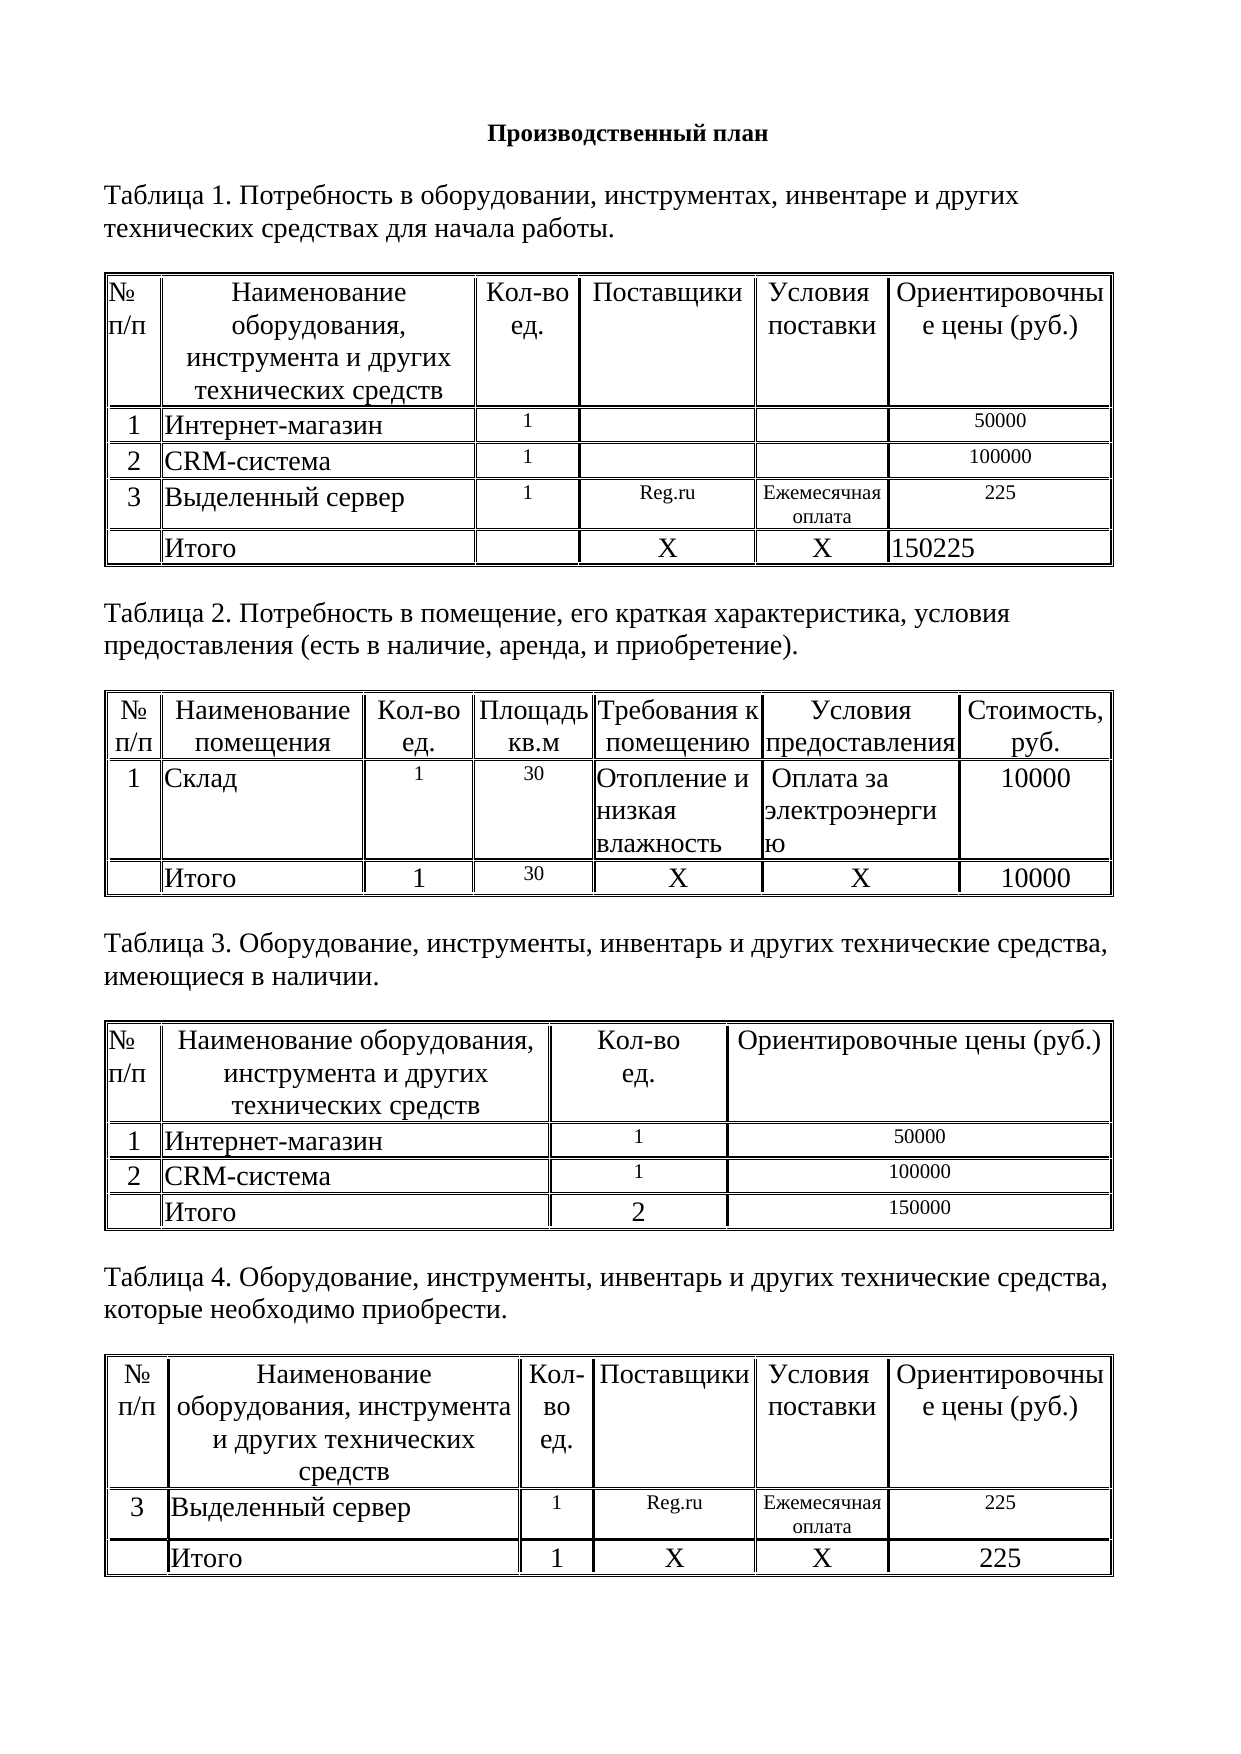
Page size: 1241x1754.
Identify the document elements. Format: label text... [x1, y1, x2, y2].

table_cell Оплата за электроэнергию [764, 761, 958, 858]
table_cell Склад [163, 761, 362, 858]
table_cell 225 [888, 1487, 1112, 1538]
table_cell [757, 409, 887, 441]
table_cell Итого [168, 1538, 520, 1573]
table_cell 225 [888, 1538, 1112, 1573]
table_header Кол-во ед. [364, 693, 474, 758]
table_header Условия поставки [756, 1357, 888, 1487]
table_cell 1 [520, 1541, 593, 1573]
table_header Поставщики [579, 276, 756, 405]
table_cell 150225 [888, 528, 1112, 563]
table_cell Х [593, 1541, 756, 1573]
table_cell 1 [552, 1160, 726, 1192]
table_cell Итого [162, 1192, 550, 1227]
table_cell 10000 [959, 858, 1111, 894]
table_cell [106, 1538, 168, 1573]
table_cell 100000 [888, 441, 1112, 476]
table_cell Выделенный сервер [170, 1490, 518, 1538]
table_cell 1 [108, 405, 160, 441]
table_cell Reg.ru [581, 480, 754, 528]
table_header Наименование оборудования, инструмента и других технических средств [162, 1022, 550, 1121]
table_cell 10000 [959, 758, 1112, 858]
table_cell 30 [474, 858, 594, 894]
table_cell Х [762, 862, 959, 894]
table_cell [581, 444, 754, 476]
table_cell 225 [890, 476, 1111, 528]
table_cell [757, 444, 887, 476]
table_header Условия поставки [756, 276, 888, 405]
table_cell [581, 409, 754, 441]
table_cell Х [594, 862, 762, 894]
table_header Кол-во ед. [476, 274, 579, 405]
table_header Наименование оборудования, инструмента и других технических средств [168, 1355, 520, 1487]
table_cell Интернет-магазин [163, 409, 474, 441]
table_cell [106, 528, 162, 563]
table_header Ориентировочные цены (руб.) [888, 1357, 1110, 1487]
table_cell Reg.ru [595, 1490, 754, 1538]
table_cell Х [756, 1541, 888, 1573]
table_cell 1 [106, 1121, 162, 1156]
table_cell CRM-система [163, 1160, 548, 1192]
text Таблица 4. Оборудование, инструменты, инвентарь и других технические средства, которые необходимо приобрести. [103, 1260, 1152, 1324]
table_cell 1 [552, 1124, 726, 1156]
text Таблица 3. Оборудование, инструменты, инвентарь и других технические средства, имеющиеся в наличии. [103, 926, 1152, 991]
table_cell [108, 858, 162, 894]
table_cell CRM-система [163, 444, 474, 476]
table_header Стоимость, руб. [959, 693, 1110, 758]
table_cell 100000 [729, 1156, 1111, 1192]
table_cell 1 [366, 761, 472, 858]
table_cell 2 [108, 1156, 160, 1192]
table_cell Выделенный сервер [163, 480, 474, 528]
table_cell Отопление и низкая влажность [596, 761, 761, 858]
table_cell Интернет-магазин [163, 1124, 548, 1156]
table_header Ориентировочные цены (руб.) [727, 1024, 1110, 1121]
table_cell 1 [364, 862, 474, 894]
table_header Наименование оборудования, инструмента и других технических средств [162, 276, 476, 405]
table_header Кол-во ед. [520, 1357, 593, 1487]
table_header № п/п [106, 1355, 168, 1487]
table_cell [476, 531, 579, 563]
text Производственный план [103, 118, 1152, 147]
table_cell 50000 [727, 1121, 1112, 1156]
table_header Наименование помещения [162, 691, 364, 758]
table_cell 2 [106, 441, 162, 476]
table_cell 1 [106, 758, 162, 858]
text Таблица 2. Потребность в помещение, его краткая характеристика, условия предоставления (есть в наличие, аренда, и приобретение). [103, 596, 1152, 661]
table_cell 1 [477, 409, 578, 441]
table_cell 1 [522, 1490, 592, 1538]
table_header Площадь кв.м [474, 691, 594, 758]
table_cell Ежемесячная оплата [757, 480, 887, 528]
text Таблица 1. Потребность в оборудовании, инструментах, инвентаре и других технических средствах для начала работы. [103, 178, 1152, 243]
table_header Кол-во ед. [550, 1022, 727, 1121]
table_header Условия предоставления [762, 691, 959, 758]
table_header № п/п [108, 276, 162, 405]
table_cell 30 [475, 761, 592, 858]
table_header № п/п [108, 693, 162, 758]
table_cell 2 [550, 1195, 727, 1227]
table_cell Итого [162, 858, 364, 894]
table_cell Итого [162, 531, 476, 563]
table_cell Х [756, 531, 888, 563]
table_cell [106, 1192, 162, 1227]
table_cell 3 [106, 1487, 168, 1538]
table_header Поставщики [593, 1357, 756, 1487]
table_cell 1 [477, 444, 578, 476]
table_cell Х [579, 531, 756, 563]
table_cell 50000 [890, 405, 1111, 441]
table_cell Ежемесячная оплата [757, 1490, 887, 1538]
table_cell 3 [108, 476, 160, 528]
table_header Требования к помещению [594, 691, 762, 758]
table_cell 150000 [727, 1192, 1112, 1227]
table_cell 1 [477, 480, 578, 528]
table_header № п/п [108, 1024, 162, 1121]
table_header Ориентировочные цены (руб.) [888, 276, 1110, 405]
